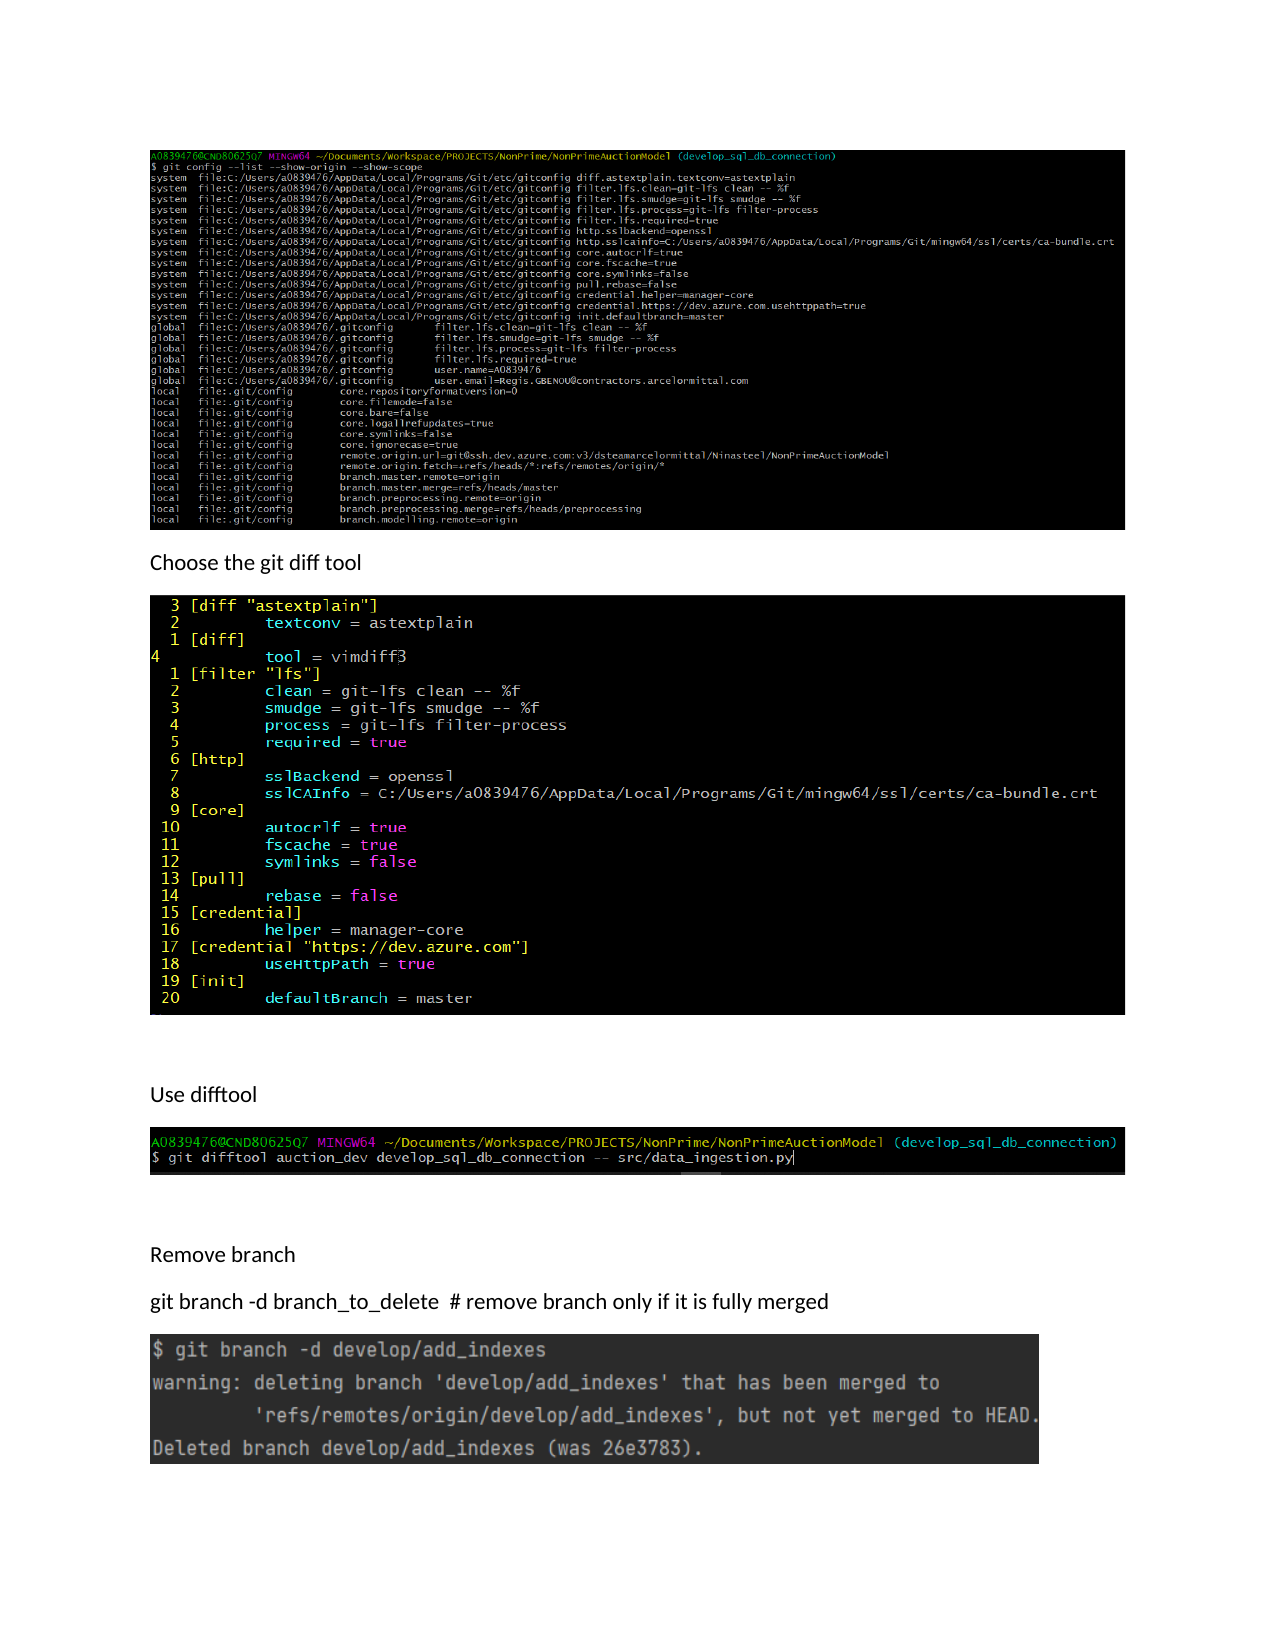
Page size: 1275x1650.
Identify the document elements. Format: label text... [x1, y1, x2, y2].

picture [150, 595, 1125, 1015]
text Remove branch [150, 1241, 1125, 1269]
picture [150, 1127, 1125, 1175]
text Use difftool [150, 1081, 1125, 1108]
text Choose the git diff tool [150, 548, 1125, 576]
picture [150, 1334, 1039, 1464]
picture [150, 150, 1125, 530]
text git branch -d branch_to_delete # remove branch only if it is fully merged [150, 1287, 1125, 1316]
